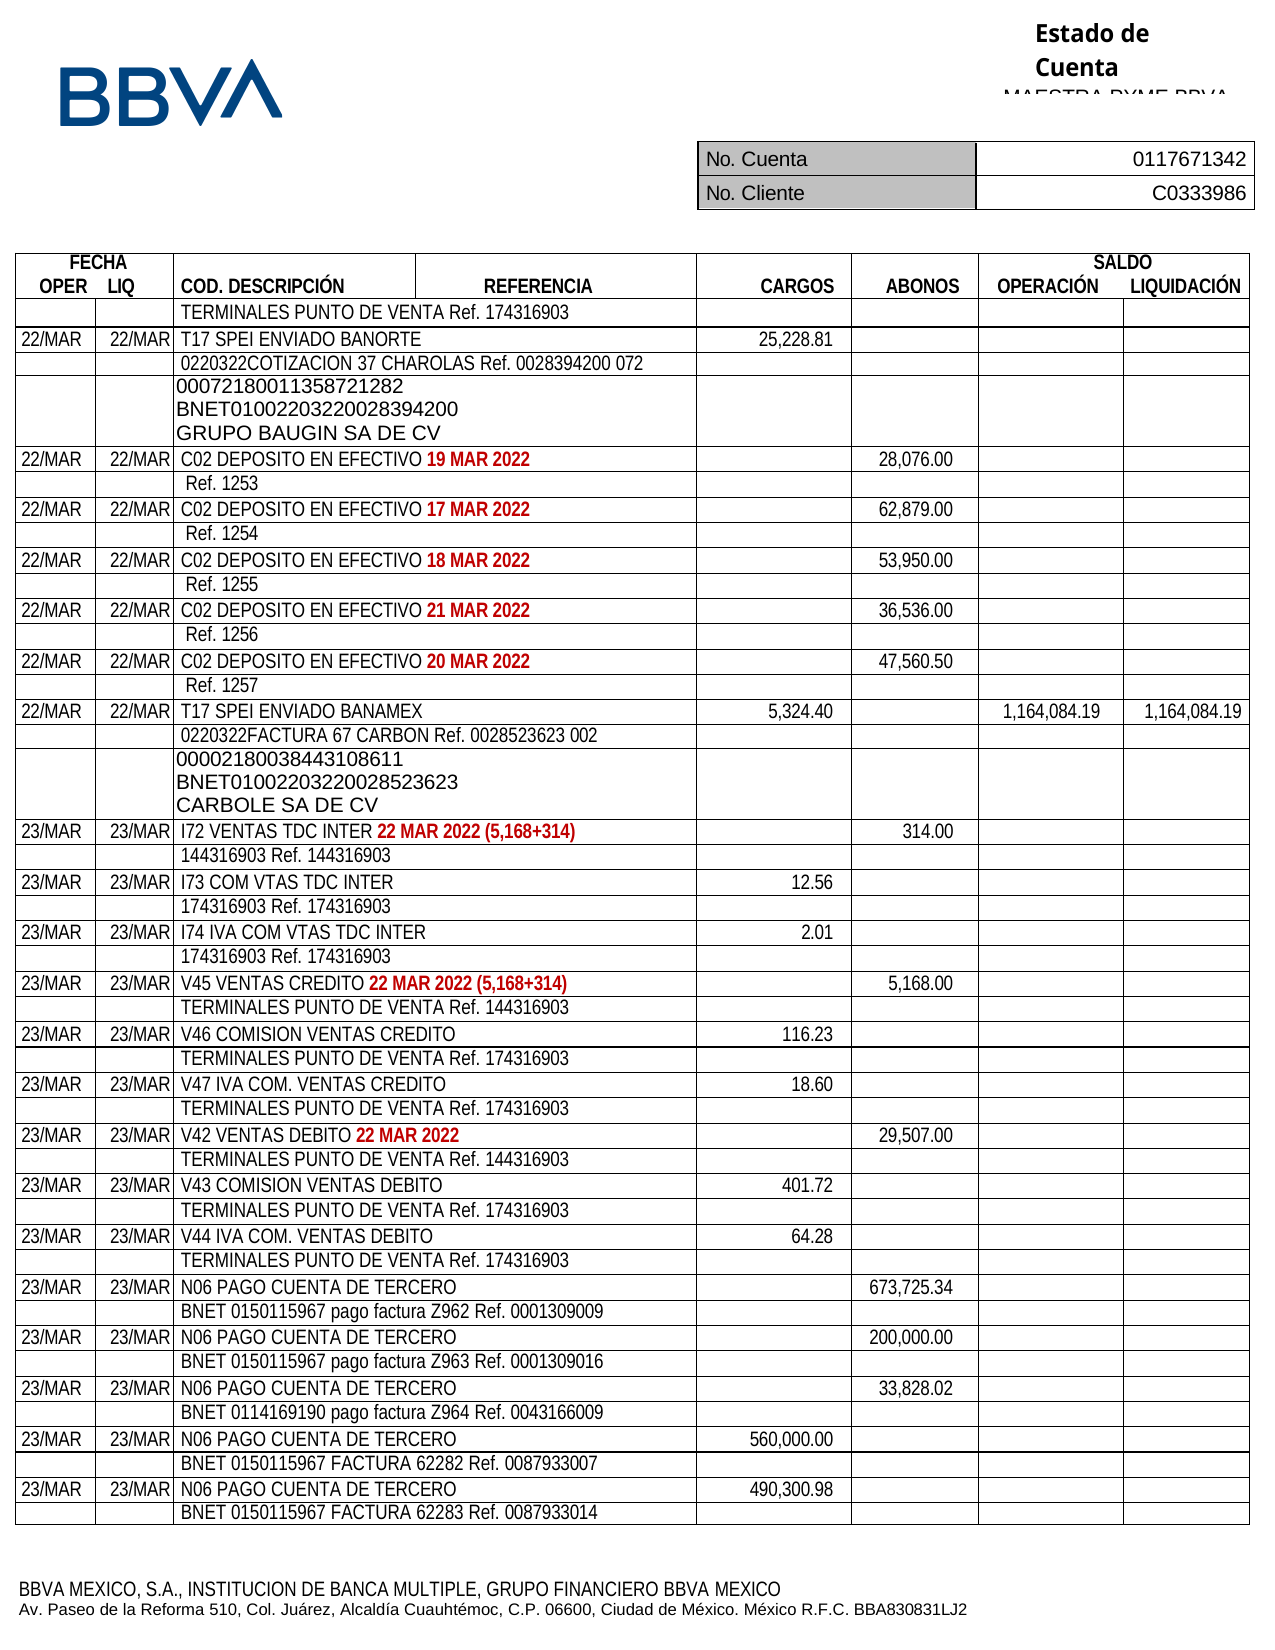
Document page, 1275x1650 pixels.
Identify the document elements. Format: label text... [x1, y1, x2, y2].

table_cell [852, 1199, 978, 1224]
table_cell [1124, 1301, 1249, 1325]
table_cell [979, 972, 1123, 996]
table_cell TERMINALES PUNTO DE VENTA Ref. 174316903 [174, 1098, 696, 1122]
table_cell V44 IVA COM. VENTAS DEBITO [174, 1225, 696, 1249]
table_cell Ref. 1255 [174, 574, 696, 598]
table_cell 23/MAR [96, 1427, 173, 1451]
table_cell [697, 1453, 851, 1477]
table_cell I72 VENTAS TDC INTER 22 MAR 2022 (5,168+314) [174, 820, 696, 844]
table_cell [697, 1503, 851, 1524]
table_cell [96, 299, 173, 326]
table_cell [16, 1199, 95, 1224]
table_cell 23/MAR [16, 1275, 95, 1299]
table_cell 22/MAR [96, 548, 173, 572]
table_cell V42 VENTAS DEBITO 22 MAR 2022 [174, 1124, 696, 1148]
table_cell [16, 997, 95, 1021]
table_cell [1124, 870, 1249, 894]
table_cell [1124, 921, 1249, 945]
table_cell [1124, 1073, 1249, 1097]
table_cell [697, 675, 851, 699]
table_header ABONOS [852, 254, 978, 298]
table_cell [697, 650, 851, 674]
table_cell 23/MAR [96, 1174, 173, 1198]
table_cell [1124, 1174, 1249, 1198]
table_cell [96, 1453, 173, 1477]
table_cell [1124, 1377, 1249, 1401]
table_cell [697, 997, 851, 1021]
table_cell 174316903 Ref. 174316903 [174, 946, 696, 971]
table_cell [1124, 946, 1249, 971]
table_cell [852, 1250, 978, 1274]
table_cell 23/MAR [16, 1225, 95, 1249]
table_cell 144316903 Ref. 144316903 [174, 845, 696, 869]
table_cell [697, 523, 851, 547]
table_cell [16, 376, 95, 446]
table_cell [852, 946, 978, 971]
table_cell BNET 0150115967 FACTURA 62283 Ref. 0087933014 [174, 1503, 696, 1524]
table_cell [852, 1427, 978, 1451]
table_cell C0333986 [977, 176, 1254, 208]
table_cell 23/MAR [16, 820, 95, 844]
table_cell [96, 1250, 173, 1274]
table_cell [96, 997, 173, 1021]
table_cell [852, 1225, 978, 1249]
table_header SALDO OPERACIÓN LIQUIDACIÓN [979, 254, 1249, 298]
table_cell TERMINALES PUNTO DE VENTA Ref. 174316903 [174, 299, 696, 326]
table_cell [1124, 1402, 1249, 1426]
table_cell [852, 1351, 978, 1376]
table_cell [979, 1048, 1123, 1072]
table_cell BNET 0150115967 pago factura Z962 Ref. 0001309009 [174, 1301, 696, 1325]
table_cell [979, 599, 1123, 623]
table_cell [96, 725, 173, 748]
table_cell [1124, 328, 1249, 352]
table_cell [697, 1124, 851, 1148]
table_cell 23/MAR [96, 972, 173, 996]
table_cell 2.01 [697, 921, 851, 945]
table_cell [852, 1174, 978, 1198]
table_cell [1124, 472, 1249, 497]
table_cell [697, 376, 851, 446]
table_cell [979, 1503, 1123, 1524]
table_cell [979, 376, 1123, 446]
table_cell [697, 353, 851, 375]
table_cell 23/MAR [16, 1326, 95, 1350]
table_cell [1124, 1225, 1249, 1249]
table_cell [852, 523, 978, 547]
table_cell 560,000.00 [697, 1427, 851, 1451]
table_cell [852, 299, 978, 326]
table_cell [16, 1351, 95, 1376]
table_cell 23/MAR [16, 1124, 95, 1148]
table_cell [979, 1351, 1123, 1376]
table_cell 64.28 [697, 1225, 851, 1249]
table_cell [852, 870, 978, 894]
table_header No. Cuenta [699, 142, 976, 175]
table_cell [697, 1402, 851, 1426]
table_cell 23/MAR [16, 1073, 95, 1097]
table_cell [1124, 498, 1249, 522]
table_cell [96, 896, 173, 920]
table_cell [852, 1149, 978, 1173]
table_cell 22/MAR [16, 700, 95, 724]
table_cell [979, 921, 1123, 945]
table_cell 18.60 [697, 1073, 851, 1097]
table_header REFERENCIA [416, 254, 696, 298]
table_cell [852, 725, 978, 748]
table_cell V47 IVA COM. VENTAS CREDITO [174, 1073, 696, 1097]
table_cell [852, 700, 978, 724]
table_cell [979, 1199, 1123, 1224]
table_cell 28,076.00 [852, 447, 978, 471]
table_header 0117671342 [977, 142, 1254, 175]
table_cell [1124, 845, 1249, 869]
table_cell C02 DEPOSITO EN EFECTIVO 19 MAR 2022 [174, 447, 696, 471]
table_cell [1124, 1022, 1249, 1046]
table_cell [16, 946, 95, 971]
table_cell [1124, 1250, 1249, 1274]
table_cell [16, 845, 95, 869]
table_cell [1124, 1275, 1249, 1299]
table_cell 1,164,084.19 [979, 700, 1123, 724]
table_cell [16, 675, 95, 699]
table_header CARGOS [697, 254, 851, 298]
table_cell [1124, 820, 1249, 844]
table_cell [979, 896, 1123, 920]
table_cell [697, 1377, 851, 1401]
table_cell 25,228.81 [697, 328, 851, 352]
table_cell [1124, 624, 1249, 648]
table_cell 33,828.02 [852, 1377, 978, 1401]
table_cell 23/MAR [96, 1326, 173, 1350]
table_cell 22/MAR [96, 599, 173, 623]
table_cell [16, 1250, 95, 1274]
table_cell [979, 820, 1123, 844]
table_cell 673,725.34 [852, 1275, 978, 1299]
table_cell [852, 1402, 978, 1426]
table_cell 23/MAR [16, 1022, 95, 1046]
table_cell [697, 574, 851, 598]
table_cell [16, 1149, 95, 1173]
table_cell [979, 1149, 1123, 1173]
table_cell TERMINALES PUNTO DE VENTA Ref. 174316903 [174, 1199, 696, 1224]
table_cell [16, 1098, 95, 1122]
table_cell 0220322FACTURA 67 CARBON Ref. 0028523623 002 [174, 725, 696, 748]
table_cell C02 DEPOSITO EN EFECTIVO 17 MAR 2022 [174, 498, 696, 522]
table_cell [1124, 1149, 1249, 1173]
table_cell [852, 675, 978, 699]
table_cell [852, 845, 978, 869]
table_cell 22/MAR [96, 498, 173, 522]
table_cell [16, 1048, 95, 1072]
table_cell [979, 299, 1123, 326]
table_cell N06 PAGO CUENTA DE TERCERO [174, 1427, 696, 1451]
table_cell [697, 946, 851, 971]
table_cell [1124, 675, 1249, 699]
table_cell 29,507.00 [852, 1124, 978, 1148]
table_cell [697, 599, 851, 623]
table_cell [96, 1301, 173, 1325]
table_cell 22/MAR [16, 599, 95, 623]
table_cell [96, 1199, 173, 1224]
table_cell [979, 498, 1123, 522]
table_cell [979, 1174, 1123, 1198]
table_cell [979, 574, 1123, 598]
table_cell 23/MAR [96, 1478, 173, 1502]
table_cell [1124, 650, 1249, 674]
table_cell 22/MAR [96, 447, 173, 471]
table_cell [1124, 1427, 1249, 1451]
table_cell 0220322COTIZACION 37 CHAROLAS Ref. 0028394200 072 [174, 353, 696, 375]
table_cell [697, 1048, 851, 1072]
table_cell V46 COMISION VENTAS CREDITO [174, 1022, 696, 1046]
table_cell [16, 1402, 95, 1426]
table_cell TERMINALES PUNTO DE VENTA Ref. 144316903 [174, 997, 696, 1021]
table_cell [852, 749, 978, 819]
table_cell I73 COM VTAS TDC INTER [174, 870, 696, 894]
table_cell 22/MAR [16, 650, 95, 674]
table_cell [979, 1098, 1123, 1122]
table_cell [697, 1149, 851, 1173]
table_cell [852, 997, 978, 1021]
table_cell [96, 1351, 173, 1376]
table_cell 23/MAR [96, 1073, 173, 1097]
table_cell [1124, 749, 1249, 819]
table_cell [852, 896, 978, 920]
table_cell 22/MAR [16, 328, 95, 352]
table_cell [852, 353, 978, 375]
table_cell [852, 1073, 978, 1097]
table_cell [979, 472, 1123, 497]
table_cell [697, 972, 851, 996]
table_cell [96, 376, 173, 446]
table_cell 1,164,084.19 [1124, 700, 1249, 724]
table_cell [979, 1377, 1123, 1401]
table_cell [979, 1124, 1123, 1148]
table_cell 23/MAR [16, 921, 95, 945]
table_cell [697, 1199, 851, 1224]
table_cell T17 SPEI ENVIADO BANORTE [174, 328, 696, 352]
table_cell [697, 820, 851, 844]
table_cell [852, 1022, 978, 1046]
table_cell [16, 1301, 95, 1325]
table_cell 23/MAR [96, 870, 173, 894]
table_cell Ref. 1254 [174, 523, 696, 547]
table_cell 23/MAR [16, 972, 95, 996]
table_cell [16, 624, 95, 648]
table_cell [697, 498, 851, 522]
table_cell 22/MAR [16, 498, 95, 522]
table_cell C02 DEPOSITO EN EFECTIVO 21 MAR 2022 [174, 599, 696, 623]
table_cell [697, 299, 851, 326]
table_cell N06 PAGO CUENTA DE TERCERO [174, 1478, 696, 1502]
table_cell [979, 548, 1123, 572]
table_cell [979, 650, 1123, 674]
table_cell 200,000.00 [852, 1326, 978, 1350]
table_cell 314.00 [852, 820, 978, 844]
table_cell [96, 1402, 173, 1426]
table_cell [852, 376, 978, 446]
table_cell N06 PAGO CUENTA DE TERCERO [174, 1275, 696, 1299]
table_cell [979, 447, 1123, 471]
table_cell [1124, 1351, 1249, 1376]
table_cell 62,879.00 [852, 498, 978, 522]
table_cell [16, 299, 95, 326]
table_header COD. DESCRIPCIÓN [174, 254, 415, 298]
table_cell TERMINALES PUNTO DE VENTA Ref. 174316903 [174, 1048, 696, 1072]
table_cell [1124, 1478, 1249, 1502]
table_cell 23/MAR [96, 921, 173, 945]
table_cell [697, 1098, 851, 1122]
table_cell [1124, 972, 1249, 996]
table_cell [697, 749, 851, 819]
table_cell N06 PAGO CUENTA DE TERCERO [174, 1377, 696, 1401]
table_cell [16, 1503, 95, 1524]
table_cell 22/MAR [16, 447, 95, 471]
table_cell [979, 946, 1123, 971]
table_cell V43 COMISION VENTAS DEBITO [174, 1174, 696, 1198]
table_cell [979, 1301, 1123, 1325]
table_cell 23/MAR [96, 1275, 173, 1299]
table_cell Ref. 1253 [174, 472, 696, 497]
table_cell Ref. 1256 [174, 624, 696, 648]
table_cell [697, 1301, 851, 1325]
table_cell V45 VENTAS CREDITO 22 MAR 2022 (5,168+314) [174, 972, 696, 996]
table_cell 23/MAR [96, 1022, 173, 1046]
table_cell [1124, 1326, 1249, 1350]
table_cell [697, 725, 851, 748]
table_cell 22/MAR [16, 548, 95, 572]
table_cell 5,168.00 [852, 972, 978, 996]
table_cell [852, 1048, 978, 1072]
table_cell [697, 1275, 851, 1299]
table_cell TERMINALES PUNTO DE VENTA Ref. 144316903 [174, 1149, 696, 1173]
table_cell 23/MAR [96, 1225, 173, 1249]
table_cell [1124, 725, 1249, 748]
table_cell [1124, 447, 1249, 471]
table_cell I74 IVA COM VTAS TDC INTER [174, 921, 696, 945]
table_cell [16, 896, 95, 920]
table_cell [852, 624, 978, 648]
table_cell [979, 328, 1123, 352]
table_cell [697, 548, 851, 572]
table_cell [979, 1478, 1123, 1502]
table_cell [1124, 896, 1249, 920]
table_cell [979, 725, 1123, 748]
table_cell [852, 574, 978, 598]
table_cell [979, 997, 1123, 1021]
table_cell [1124, 1124, 1249, 1148]
table_cell [979, 523, 1123, 547]
table_cell [16, 574, 95, 598]
table_cell [1124, 599, 1249, 623]
table_cell [1124, 1199, 1249, 1224]
table_cell 22/MAR [96, 328, 173, 352]
table_cell [16, 749, 95, 819]
table_cell 23/MAR [16, 1174, 95, 1198]
table_cell [16, 523, 95, 547]
table_cell 23/MAR [16, 1427, 95, 1451]
table_cell [979, 1250, 1123, 1274]
table_cell 47,560.50 [852, 650, 978, 674]
table_cell [852, 1503, 978, 1524]
table_cell 22/MAR [96, 650, 173, 674]
table_cell [96, 624, 173, 648]
table_cell [979, 1225, 1123, 1249]
table_cell [979, 749, 1123, 819]
table_cell 12.56 [697, 870, 851, 894]
table_cell [852, 1098, 978, 1122]
table_cell [979, 845, 1123, 869]
table_cell [96, 472, 173, 497]
table_cell [697, 1351, 851, 1376]
table_cell C02 DEPOSITO EN EFECTIVO 20 MAR 2022 [174, 650, 696, 674]
table_cell [697, 624, 851, 648]
table_cell No. Cliente [699, 176, 975, 208]
table_cell 23/MAR [16, 870, 95, 894]
table_cell [96, 353, 173, 375]
table_cell [852, 328, 978, 352]
table_cell [96, 1503, 173, 1524]
table_cell T17 SPEI ENVIADO BANAMEX [174, 700, 696, 724]
table_cell [96, 523, 173, 547]
table_cell 23/MAR [96, 1377, 173, 1401]
table_cell [697, 1250, 851, 1274]
table_cell [1124, 376, 1249, 446]
table_cell [852, 1453, 978, 1477]
table_cell [1124, 548, 1249, 572]
table_cell [979, 1402, 1123, 1426]
table_cell [852, 472, 978, 497]
table_cell 23/MAR [96, 820, 173, 844]
table_cell [1124, 299, 1249, 326]
table_cell 00002180038443108611 BNET01002203220028523623 CARBOLE SA DE CV [174, 749, 696, 819]
table_cell TERMINALES PUNTO DE VENTA Ref. 174316903 [174, 1250, 696, 1274]
table_cell [96, 1149, 173, 1173]
picture [60, 59, 283, 126]
table_cell [96, 574, 173, 598]
table_cell [697, 896, 851, 920]
table_cell [96, 1048, 173, 1072]
table_cell [16, 1453, 95, 1477]
table_cell BNET 0114169190 pago factura Z964 Ref. 0043166009 [174, 1402, 696, 1426]
table_cell 23/MAR [96, 1124, 173, 1148]
table_cell [979, 353, 1123, 375]
table_cell 36,536.00 [852, 599, 978, 623]
table_cell C02 DEPOSITO EN EFECTIVO 18 MAR 2022 [174, 548, 696, 572]
table_cell [1124, 1503, 1249, 1524]
table_cell [852, 1301, 978, 1325]
table_cell [1124, 574, 1249, 598]
table_cell 174316903 Ref. 174316903 [174, 896, 696, 920]
table_cell [697, 845, 851, 869]
table_cell [96, 1098, 173, 1122]
table_header FECHA OPER LIQ [16, 254, 173, 298]
table_cell [1124, 1453, 1249, 1477]
table_cell [979, 1326, 1123, 1350]
table_cell [1124, 997, 1249, 1021]
table_cell 22/MAR [96, 700, 173, 724]
table_cell [96, 946, 173, 971]
table_cell [979, 624, 1123, 648]
table_cell [979, 1427, 1123, 1451]
table_cell [979, 1453, 1123, 1477]
table_cell 490,300.98 [697, 1478, 851, 1502]
table_cell [852, 1478, 978, 1502]
table_cell [96, 749, 173, 819]
table_cell [979, 1022, 1123, 1046]
table_cell 23/MAR [16, 1478, 95, 1502]
table_cell 401.72 [697, 1174, 851, 1198]
table_cell [16, 353, 95, 375]
table_cell [697, 472, 851, 497]
table_cell [697, 447, 851, 471]
table_cell Ref. 1257 [174, 675, 696, 699]
table_cell [1124, 1098, 1249, 1122]
table_cell [16, 725, 95, 748]
table_cell N06 PAGO CUENTA DE TERCERO [174, 1326, 696, 1350]
table_cell [1124, 353, 1249, 375]
table_cell [852, 921, 978, 945]
table_cell 53,950.00 [852, 548, 978, 572]
table_cell 23/MAR [16, 1377, 95, 1401]
table_cell [697, 1326, 851, 1350]
table_cell [979, 1073, 1123, 1097]
table_cell [1124, 1048, 1249, 1072]
table_cell [96, 845, 173, 869]
table_cell [979, 675, 1123, 699]
table_cell [979, 1275, 1123, 1299]
table_cell 00072180011358721282 BNET01002203220028394200 GRUPO BAUGIN SA DE CV [174, 376, 696, 446]
table_cell [979, 870, 1123, 894]
table_cell [96, 675, 173, 699]
table_cell BNET 0150115967 FACTURA 62282 Ref. 0087933007 [174, 1453, 696, 1477]
table_cell 5,324.40 [697, 700, 851, 724]
table_cell [16, 472, 95, 497]
table_cell BNET 0150115967 pago factura Z963 Ref. 0001309016 [174, 1351, 696, 1376]
table_cell [1124, 523, 1249, 547]
table_cell 116.23 [697, 1022, 851, 1046]
